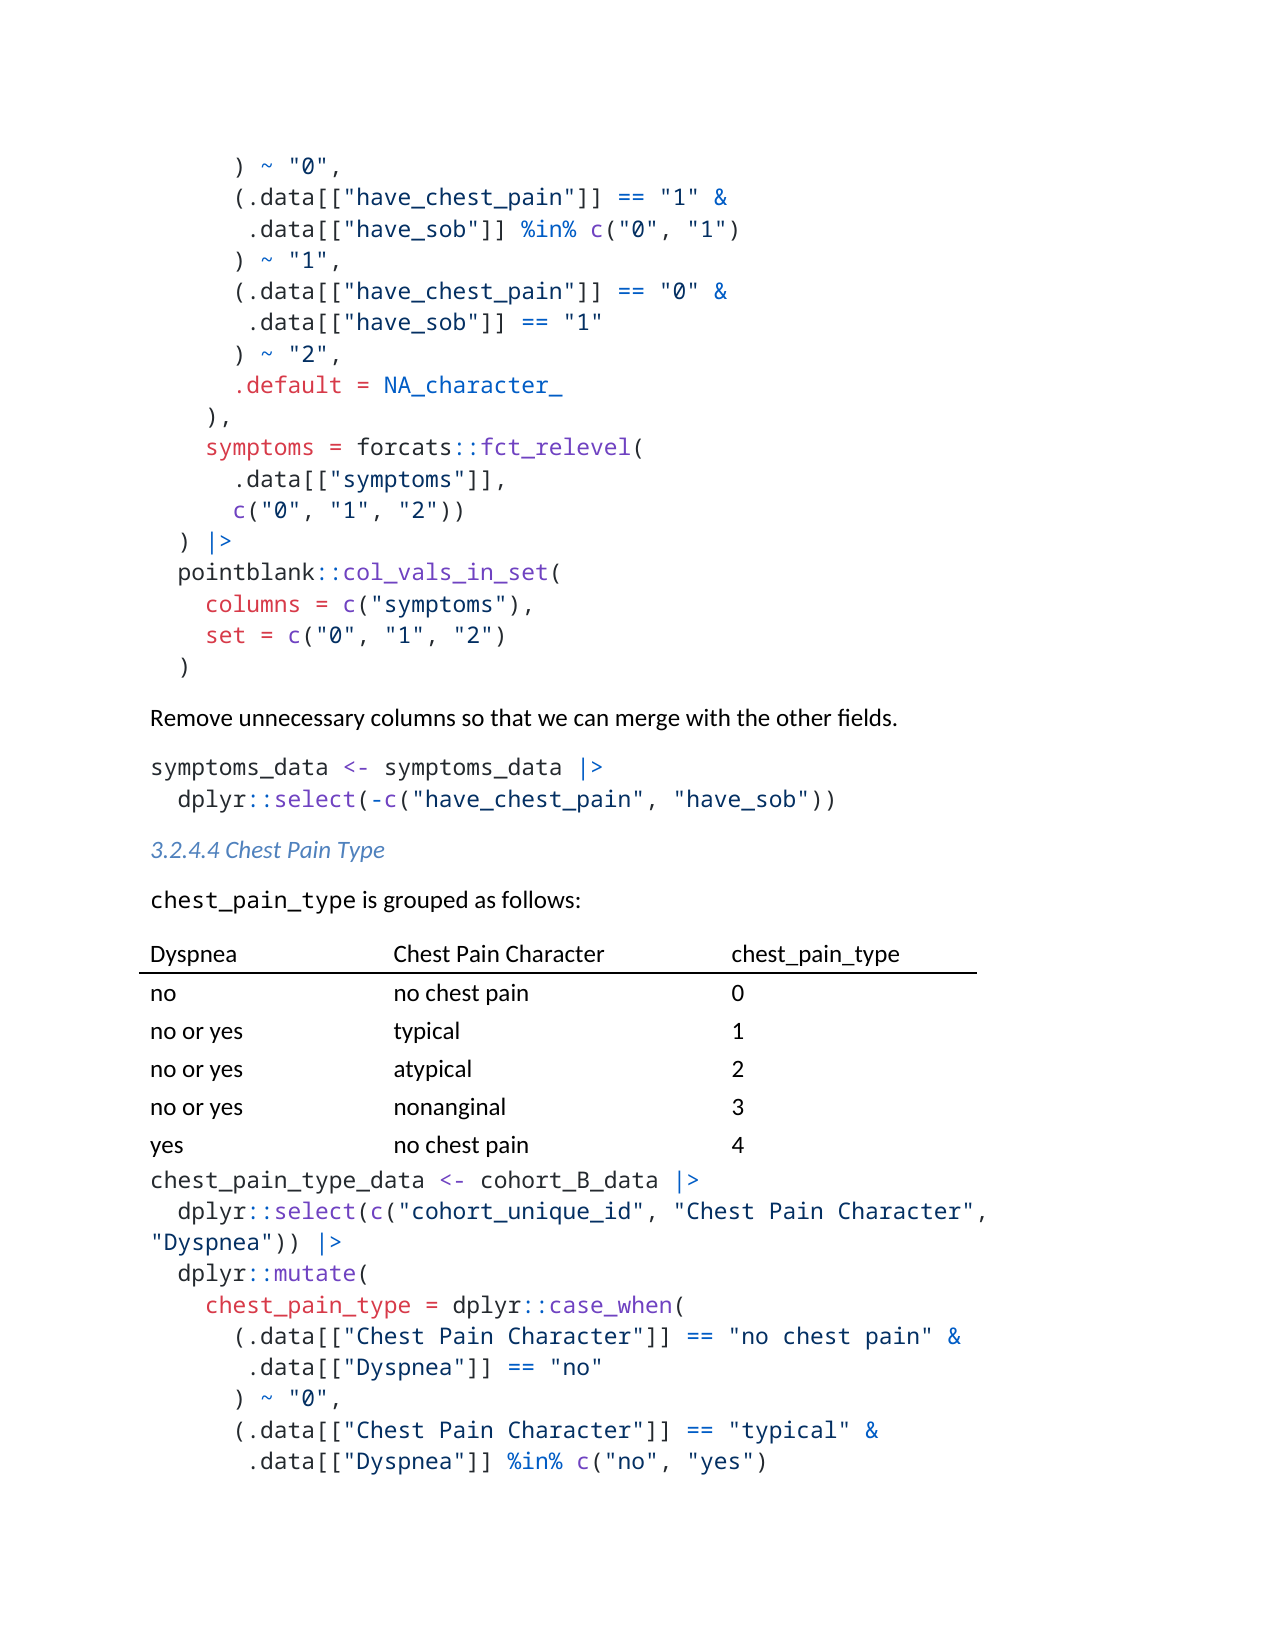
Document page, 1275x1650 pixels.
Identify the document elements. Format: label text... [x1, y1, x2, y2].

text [150, 150, 1125, 681]
table_header Dyspnea [139, 934, 382, 972]
table_cell atypical [382, 1050, 720, 1088]
table_cell no or yes [139, 1012, 382, 1049]
text symptoms_data <- symptoms_data |> dplyr::select(-c("have_chest_pain", "have_sob")) [150, 751, 1125, 814]
table_header chest_pain_type [720, 934, 977, 972]
table_cell no or yes [139, 1050, 382, 1088]
subtitle 3.2.4.4 Chest Pain Type [150, 835, 1125, 865]
table_cell yes [139, 1126, 382, 1164]
text Remove unnecessary columns so that we can merge with the other fields. [150, 702, 1125, 733]
text chest_pain_type is grouped as follows: [150, 884, 1125, 915]
table_cell no chest pain [382, 1126, 720, 1164]
table_cell no [139, 974, 382, 1012]
table_cell no or yes [139, 1088, 382, 1126]
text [150, 1164, 1125, 1476]
table_cell 4 [720, 1126, 977, 1164]
table_cell typical [382, 1012, 720, 1049]
table_cell nonanginal [382, 1088, 720, 1126]
table_cell 0 [720, 974, 977, 1012]
table_cell 3 [720, 1088, 977, 1126]
table_cell 1 [720, 1012, 977, 1049]
table_cell 2 [720, 1050, 977, 1088]
table_header Chest Pain Character [382, 934, 720, 972]
table_cell no chest pain [382, 974, 720, 1012]
